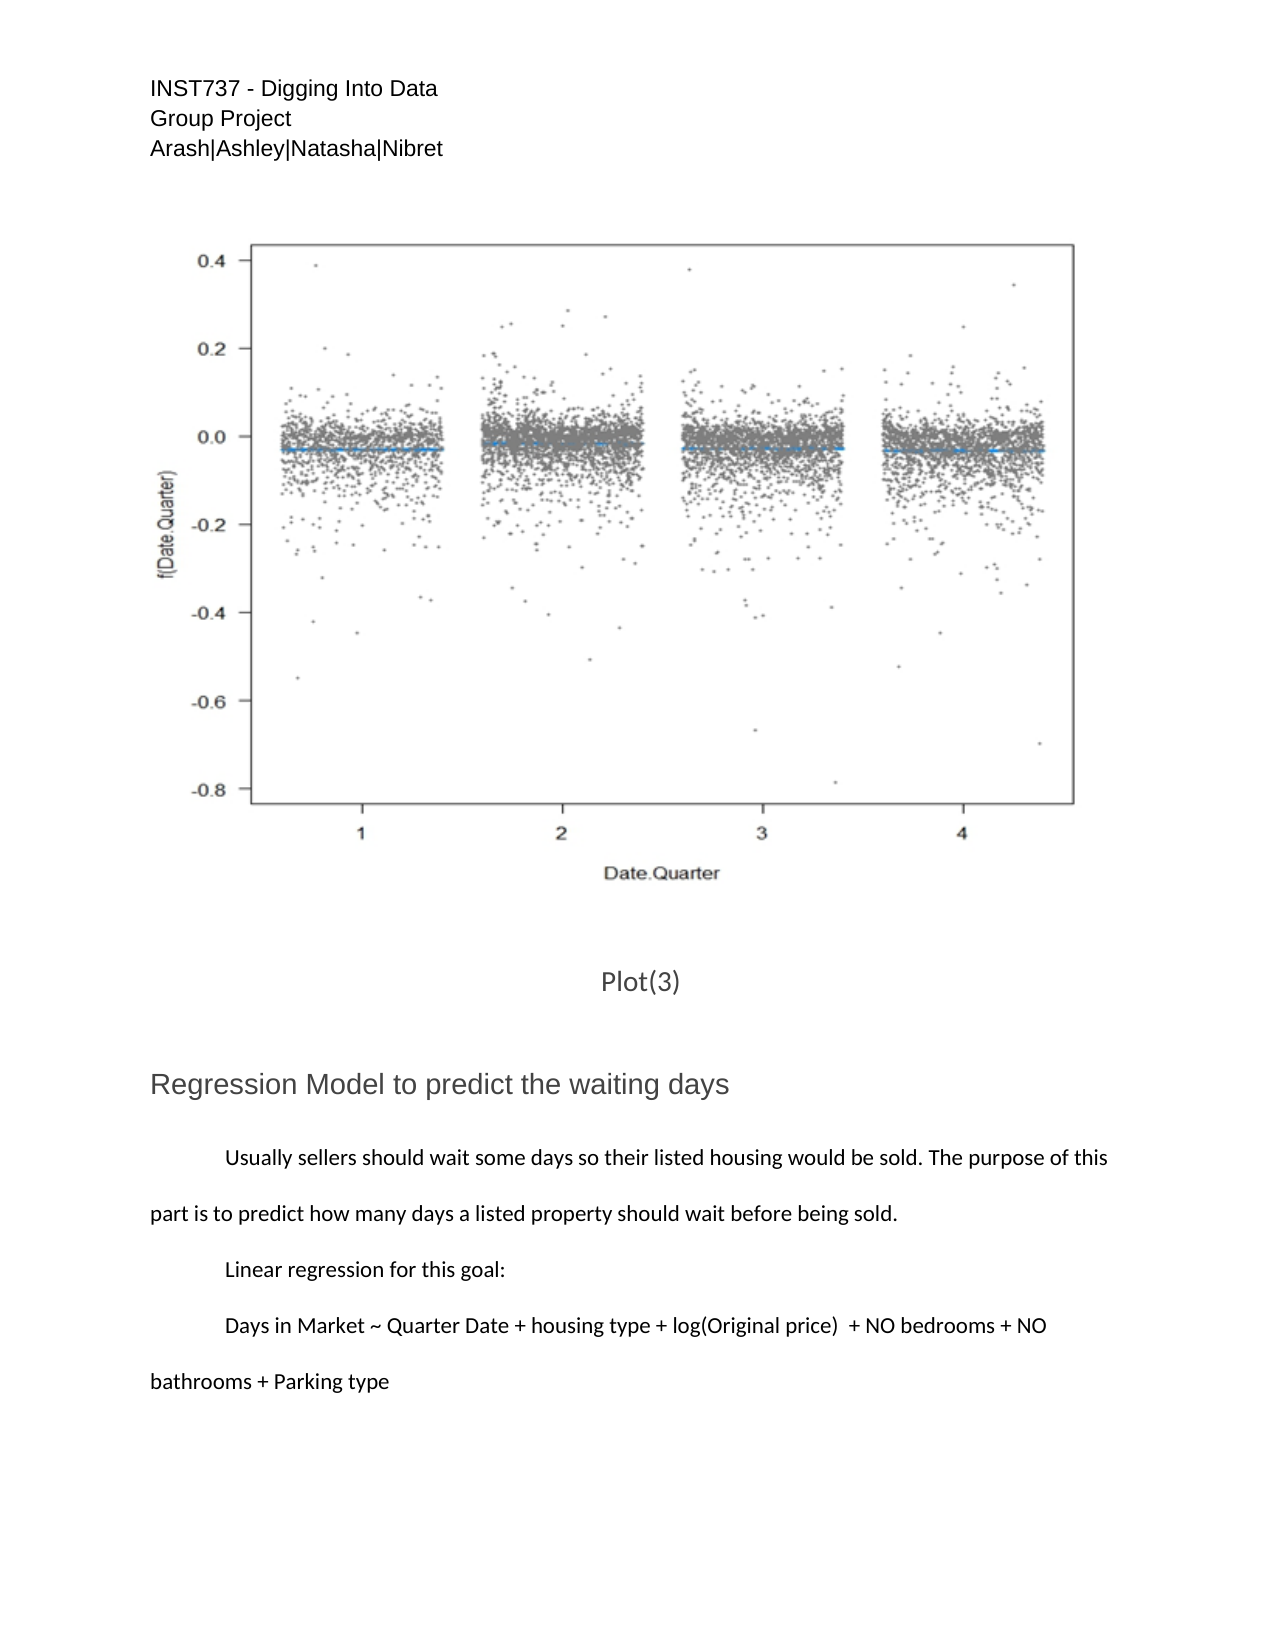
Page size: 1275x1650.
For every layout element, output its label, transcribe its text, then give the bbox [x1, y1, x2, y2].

text Linear regression for this goal: [150, 1255, 1125, 1283]
subtitle Plot(3) [150, 963, 1125, 998]
picture [150, 165, 1125, 904]
text Days in Market ~ Quarter Date + housing type + log(Original price) + NO bedrooms + NO bathrooms + Parking type [150, 1311, 1125, 1395]
text Usually sellers should wait some days so their listed housing would be sold. The purpose of this part is to predict how many days a listed property should wait before being sold. [150, 1143, 1125, 1227]
subtitle Regression Model to predict the waiting days [150, 1067, 1125, 1101]
